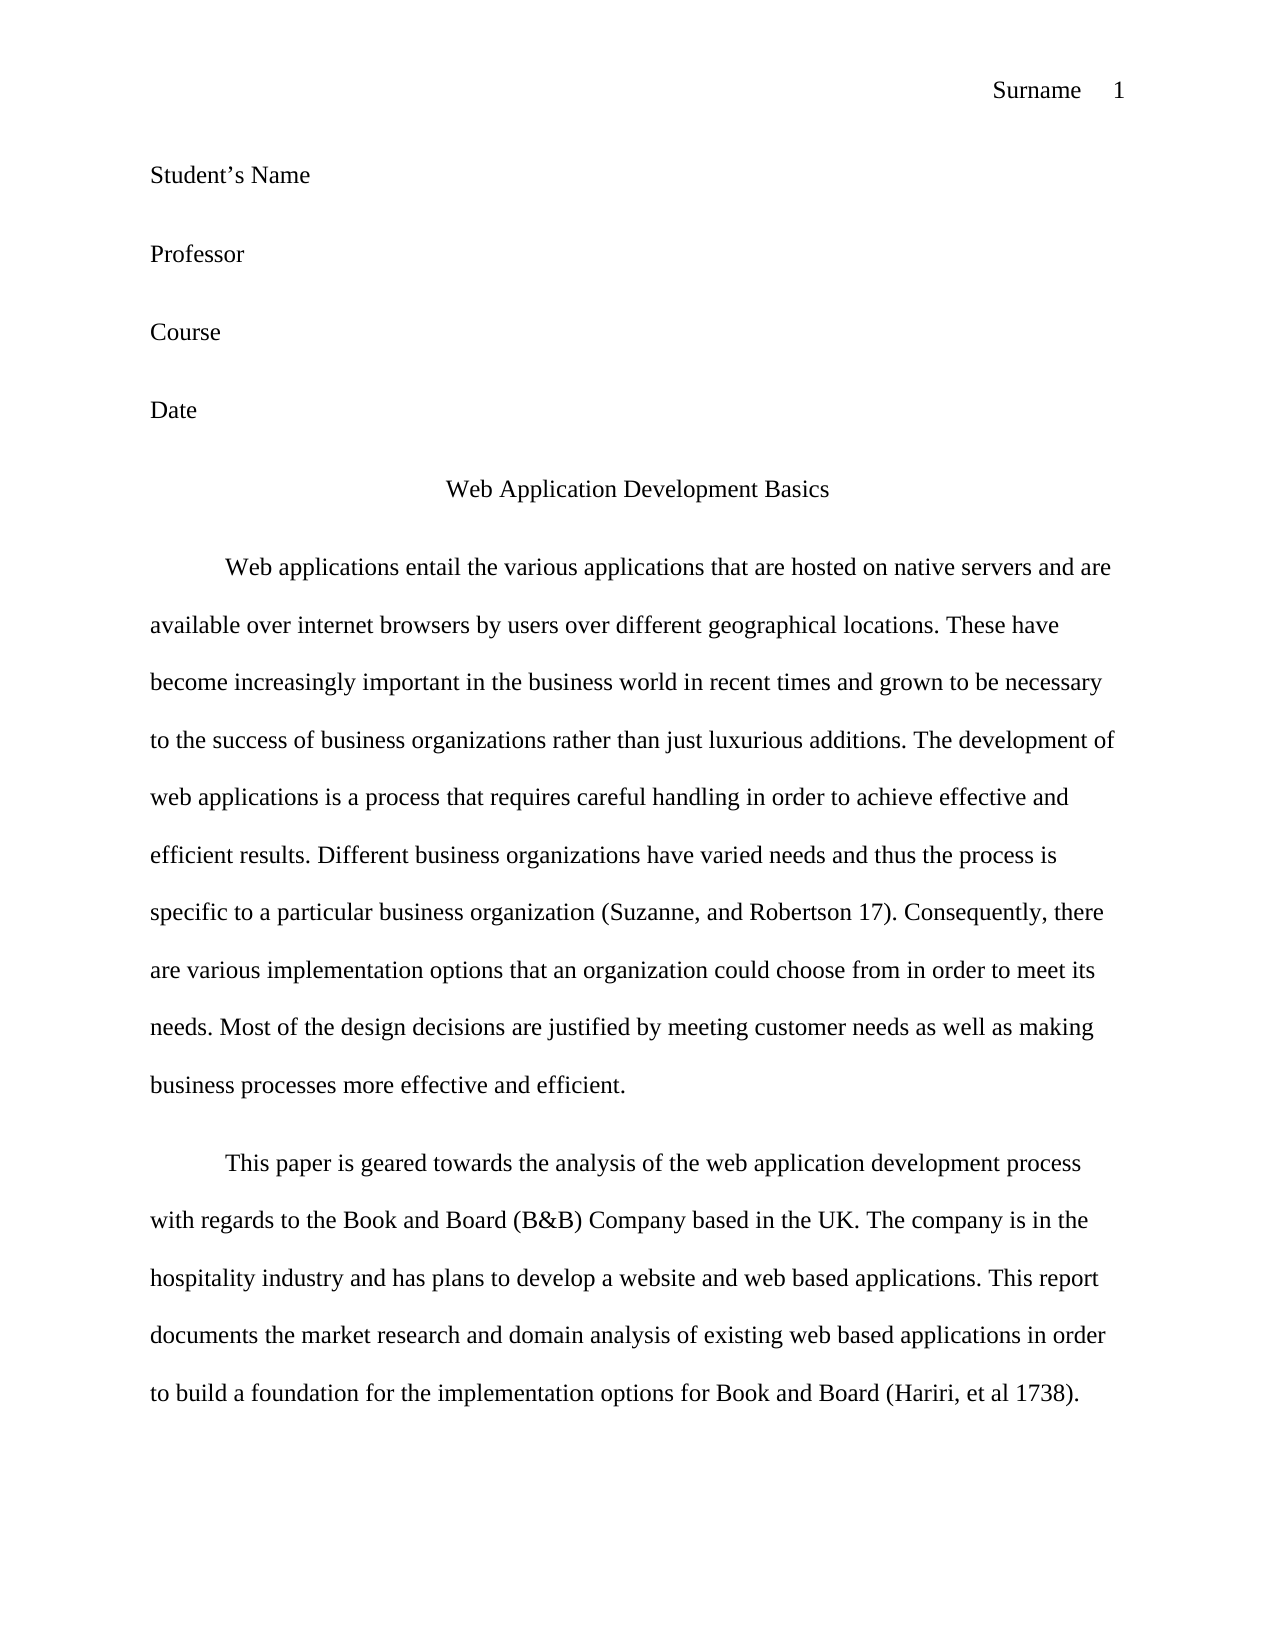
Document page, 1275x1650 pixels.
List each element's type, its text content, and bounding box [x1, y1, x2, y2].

text Web applications entail the various applications that are hosted on native servers and are available over internet browsers by users over different geographical locations. These have become increasingly important in the business world in recent times and grown to be necessary to the success of business organizations rather than just luxurious additions. The development of web applications is a process that requires careful handling in order to achieve effective and efficient results. Different business organizations have varied needs and thus the process is specific to a particular business organization (Suzanne, and Robertson 17). Consequently, there are various implementation options that an organization could choose from in order to meet its needs. Most of the design decisions are justified by meeting customer needs as well as making business processes more effective and efficient. [150, 552, 1125, 1098]
text Professor [150, 239, 1125, 268]
text Date [150, 396, 1125, 424]
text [150, 1148, 1125, 1407]
text Course [150, 317, 1125, 346]
text Web Application Development Basics [150, 474, 1125, 503]
text Student’s Name [150, 161, 1125, 189]
